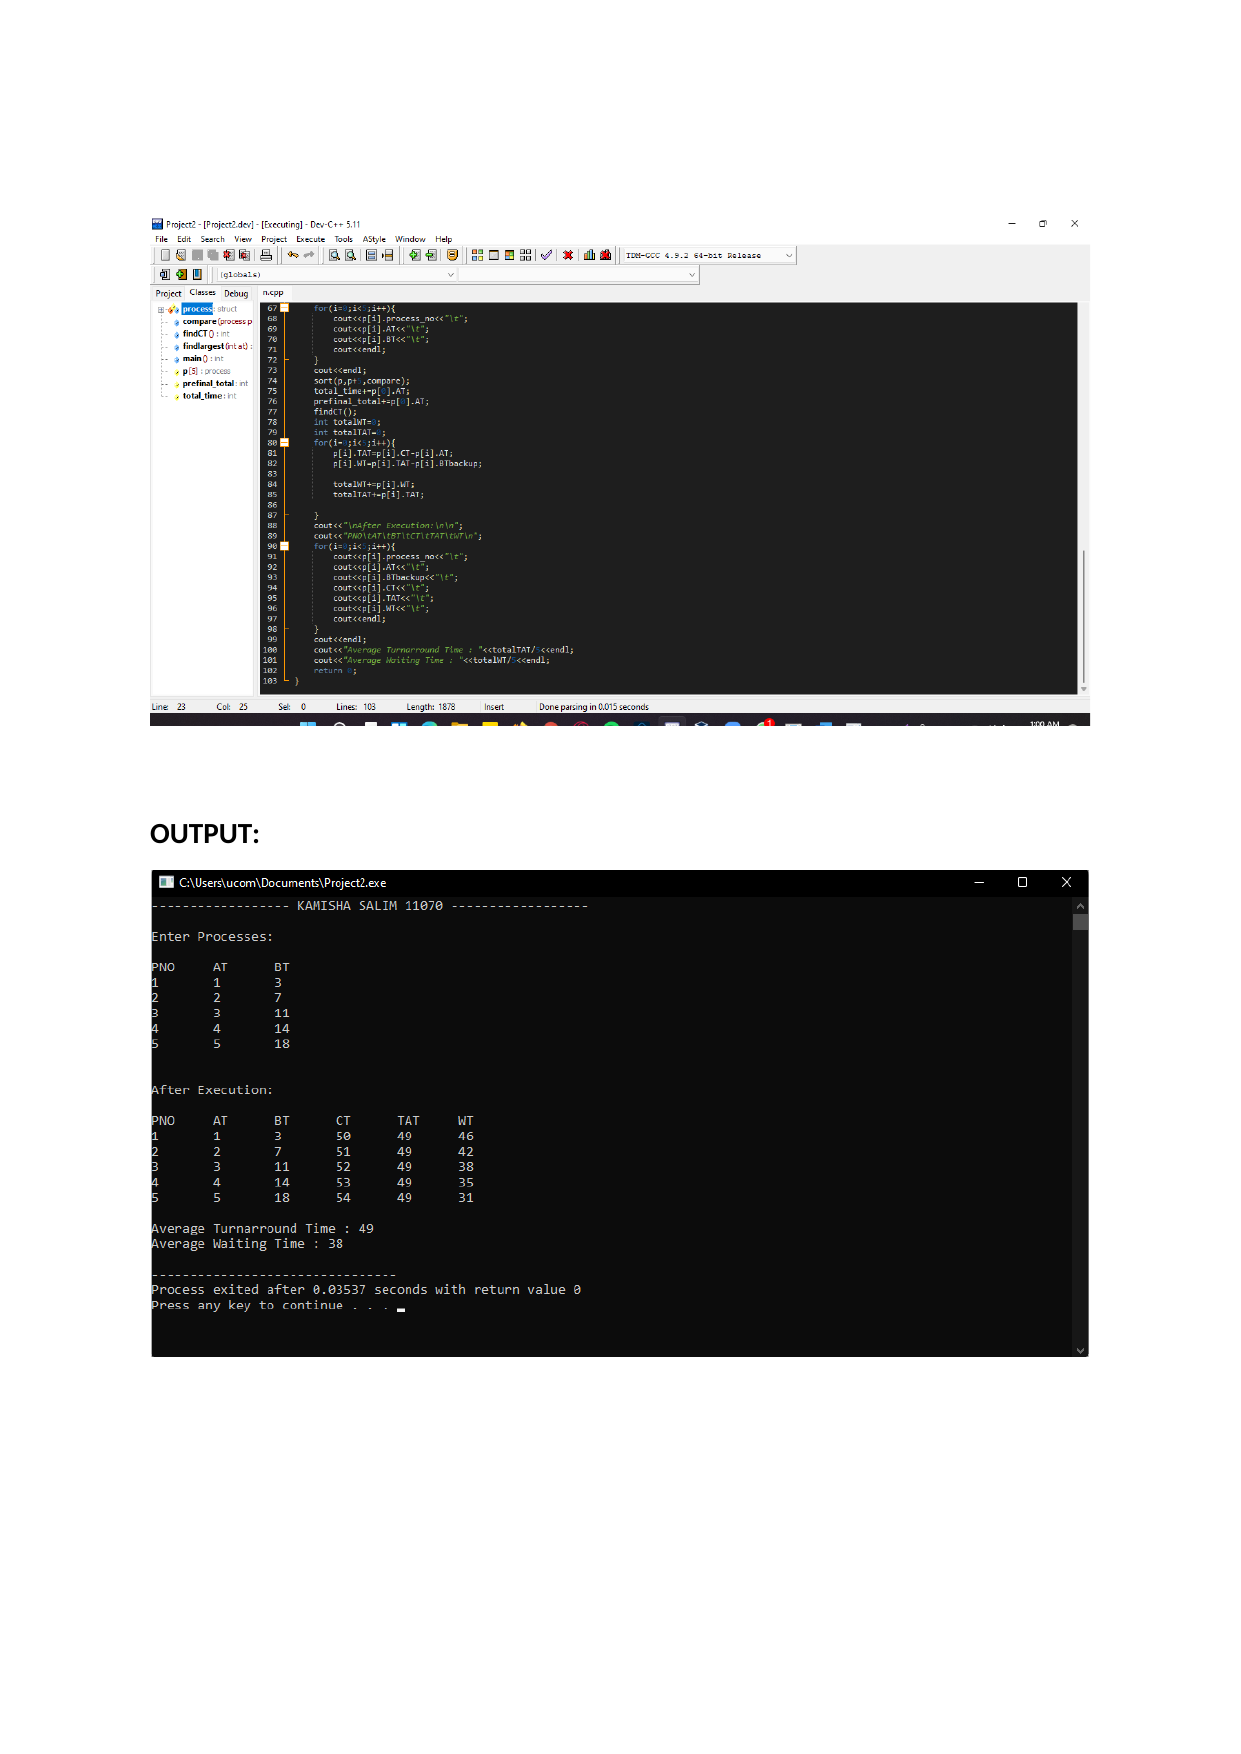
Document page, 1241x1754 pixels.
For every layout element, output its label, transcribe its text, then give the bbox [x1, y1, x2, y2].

picture [150, 216, 1091, 726]
text OUTPUT: [150, 815, 1090, 851]
picture [151, 870, 1089, 1357]
